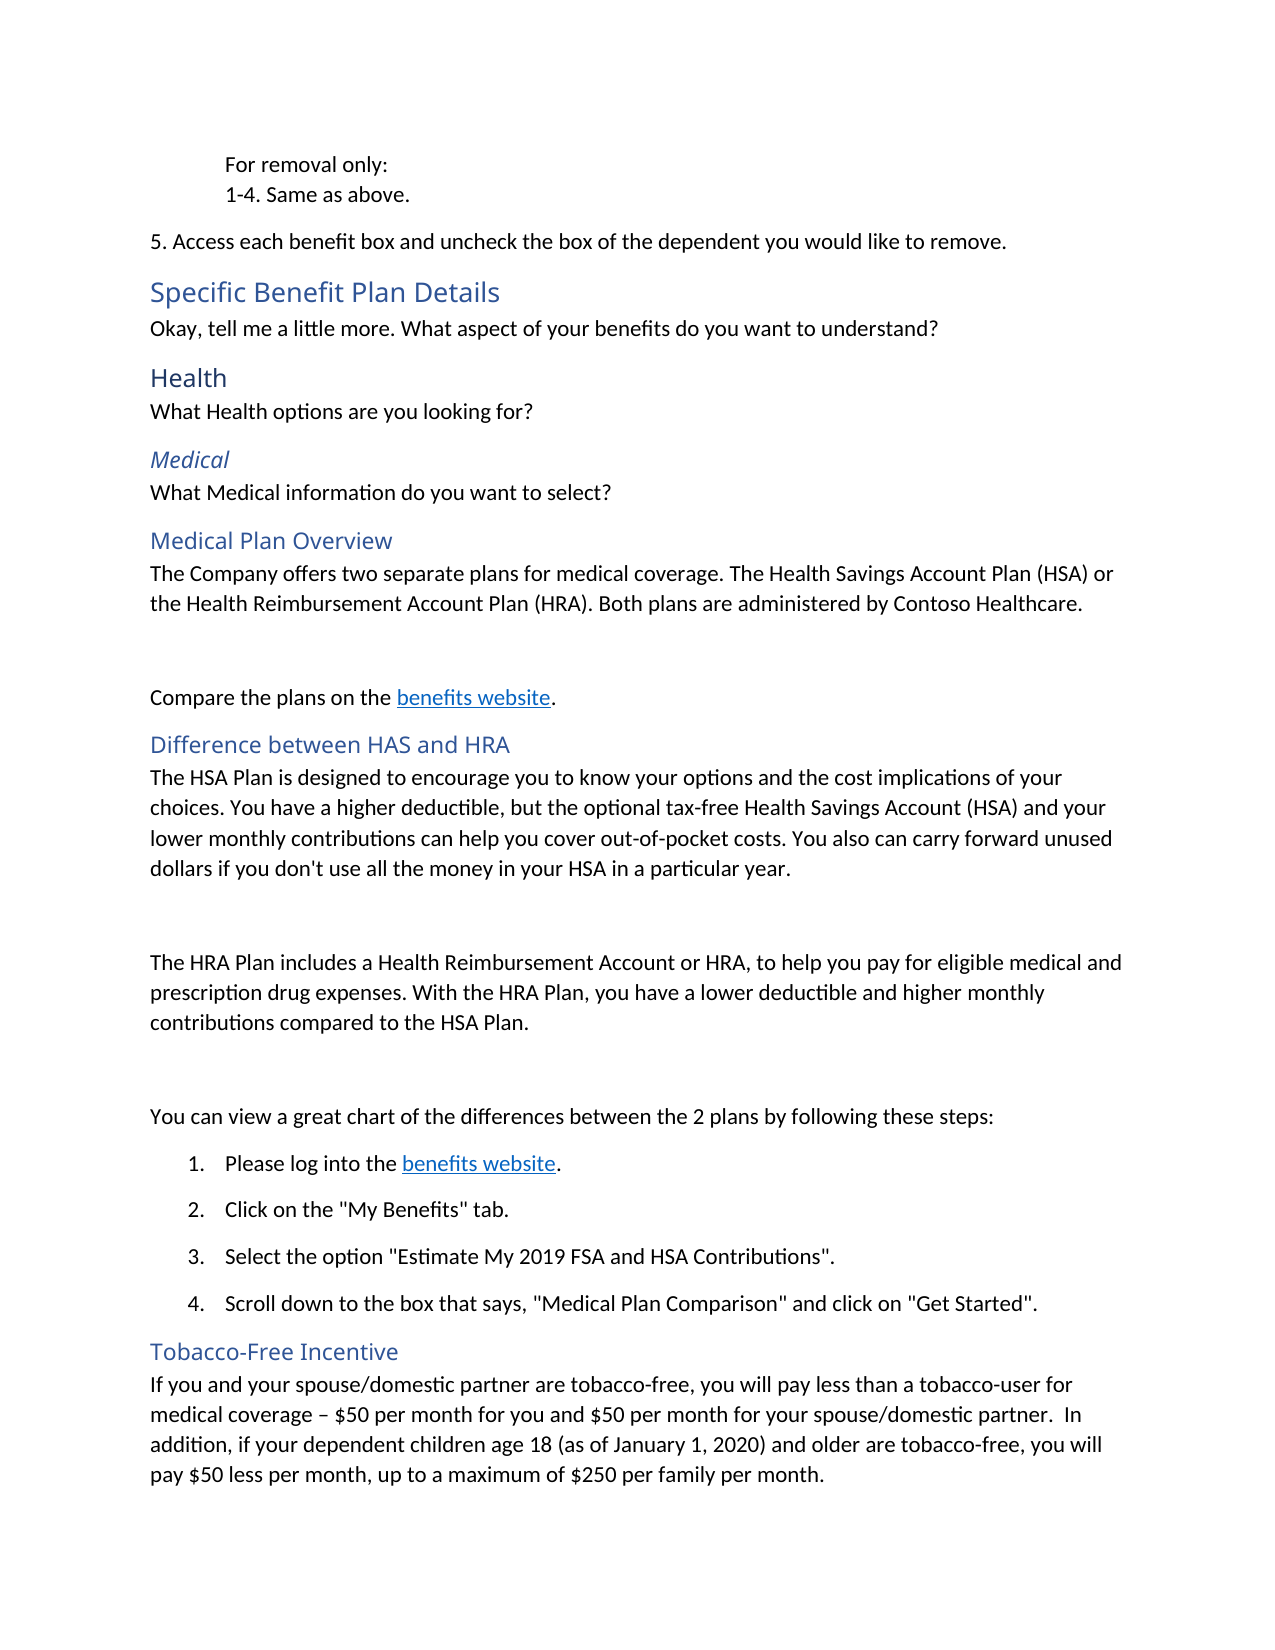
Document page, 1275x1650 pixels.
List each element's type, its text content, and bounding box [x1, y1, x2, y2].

list Please log into the . [187, 1149, 1125, 1177]
subtitle Health [150, 361, 1125, 395]
text If you and your spouse/domestic partner are tobacco-free, you will pay less than a tobacco-user for medical coverage – $50 per month for you and $50 per month for your spouse/domestic partner. In addition, if your dependent children age 18 (as of January 1, 2020) and older are tobacco-free, you will pay $50 less per month, up to a maximum of $250 per family per month. [150, 1370, 1125, 1488]
list Scroll down to the box that says, "Medical Plan Comparison" and click on "Get Started". [187, 1289, 1125, 1317]
subtitle Specific Benefit Plan Details [150, 274, 1125, 311]
text You can view a great chart of the differences between the 2 plans by following these steps: [150, 1102, 1125, 1130]
text What Health options are you looking for? [150, 397, 1125, 425]
subtitle Tobacco-Free Incentive [150, 1336, 1125, 1367]
list Select the option "Estimate My 2019 FSA and HSA Contributions". [187, 1242, 1125, 1270]
subtitle Medical [150, 444, 1125, 476]
text 5. Access each benefit box and uncheck the box of the dependent you would like to remove. [150, 227, 1125, 255]
subtitle Medical Plan Overview [150, 525, 1125, 556]
text Compare the plans on the . [150, 683, 1125, 711]
text The Company offers two separate plans for medical coverage. The Health Savings Account Plan (HSA) or the Health Reimbursement Account Plan (HRA). Both plans are administered by Contoso Healthcare. [150, 559, 1125, 617]
subtitle Difference between HAS and HRA [150, 729, 1125, 761]
text The HSA Plan is designed to encourage you to know your options and the cost implications of your choices. You have a higher deductible, but the optional tax-free Health Savings Account (HSA) and your lower monthly contributions can help you cover out-of-pocket costs. You also can carry forward unused dollars if you don't use all the money in your HSA in a particular year. [150, 763, 1125, 882]
text The HRA Plan includes a Health Reimbursement Account or HRA, to help you pay for eligible medical and prescription drug expenses. With the HRA Plan, you have a lower deductible and higher monthly contributions compared to the HSA Plan. [150, 948, 1125, 1036]
text What Medical information do you want to select? [150, 478, 1125, 506]
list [187, 150, 1125, 208]
text Okay, tell me a little more. What aspect of your benefits do you want to understand? [150, 314, 1125, 342]
list Click on the "My Benefits" tab. [187, 1196, 1125, 1223]
